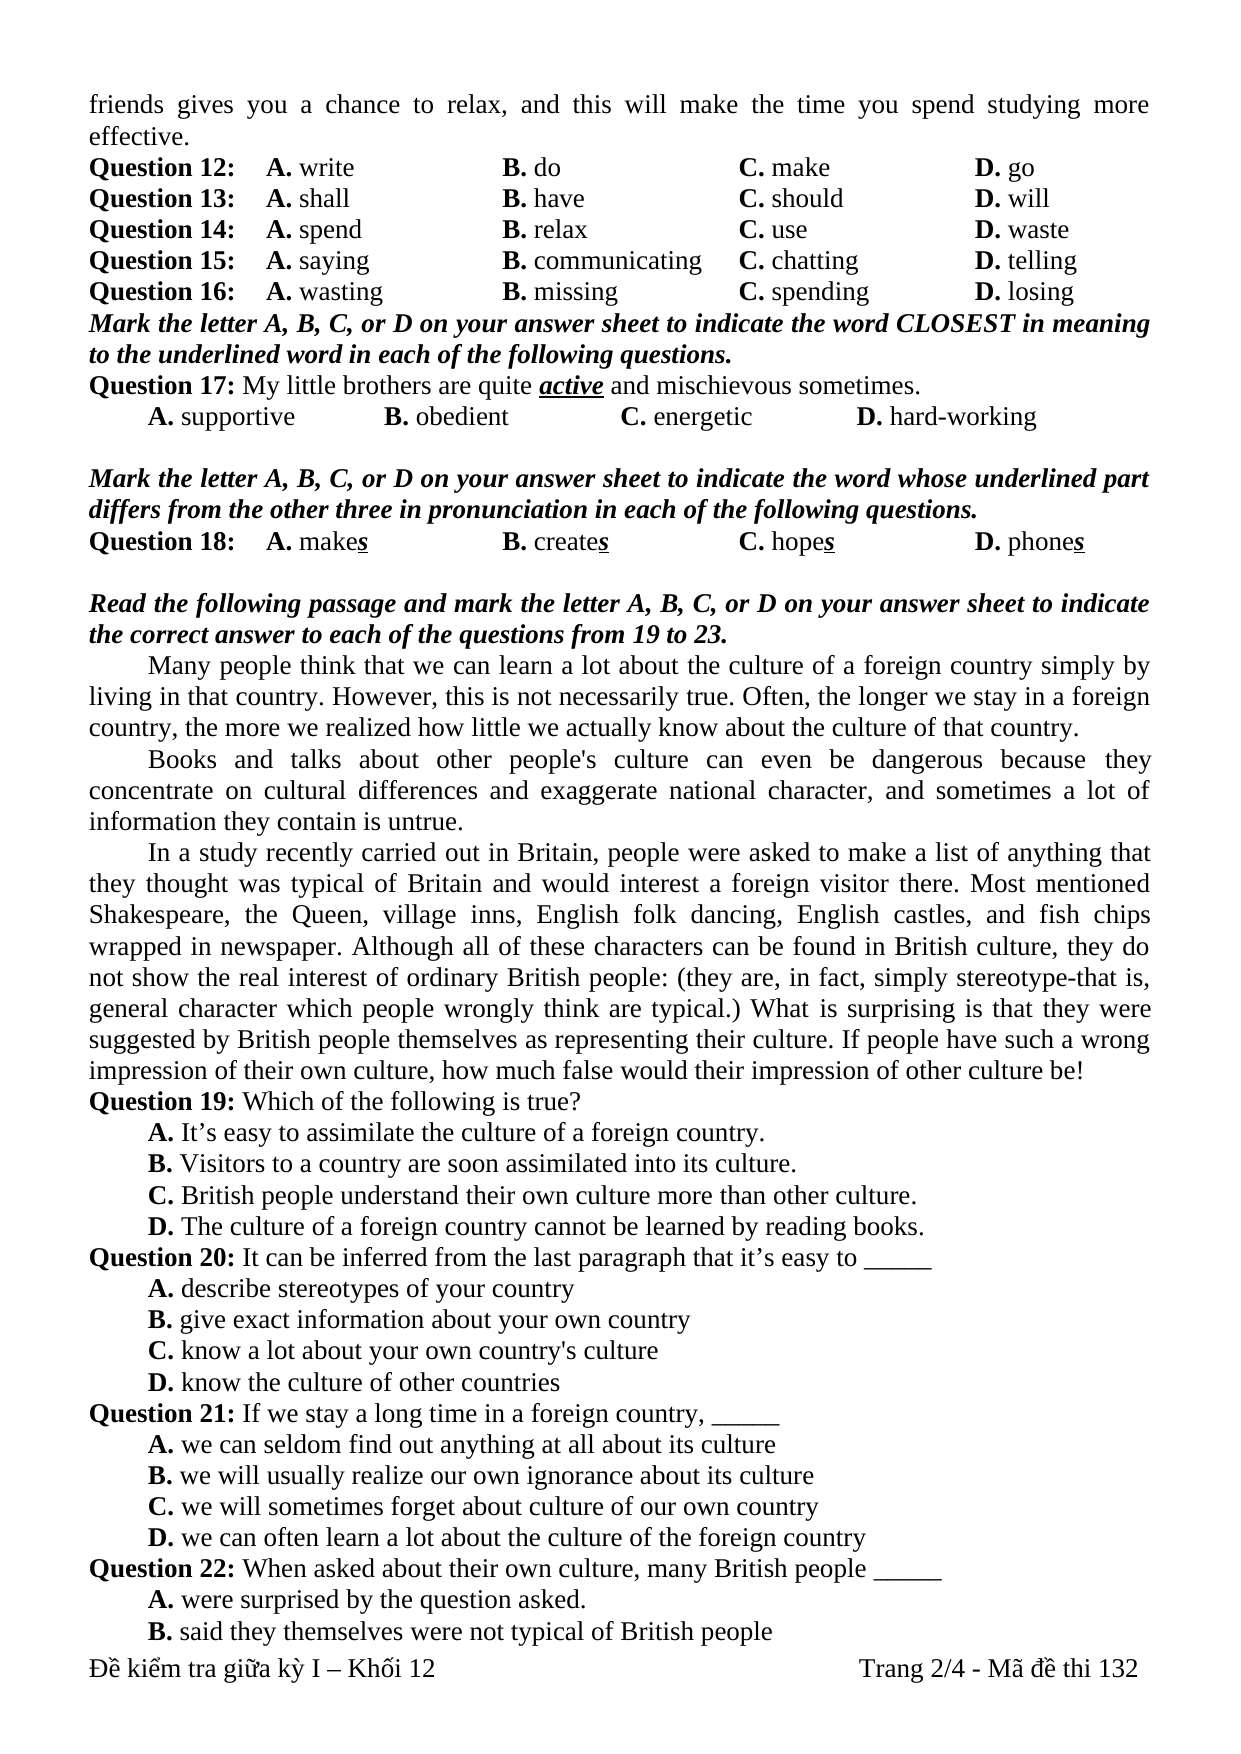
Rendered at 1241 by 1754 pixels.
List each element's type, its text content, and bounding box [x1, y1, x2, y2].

text Read the following passage and mark the letter A, B, C, or D on your answer sheet to indicate the correct answer to each of the questions from 19 to 23. [89, 587, 1152, 649]
text B. said they themselves were not typical of British people [89, 1615, 1152, 1646]
text In a study recently carried out in Britain, people were asked to make a list of anything that they thought was typical of Britain and would interest a foreign visitor there. Most mentioned Shakespeare, the Queen, village inns, English folk dancing, English castles, and fish chips wrapped in newspaper. Although all of these characters can be found in British culture, they do not show the real interest of ordinary British people: (they are, in fact, simply stereotype-that is, general character which people wrongly think are typical.) What is surprising is that they were suggested by British people themselves as representing their culture. If people have such a wrong impression of their own culture, how much false would their impression of other culture be! [89, 836, 1152, 1085]
text A. we can seldom find out anything at all about its culture [89, 1428, 1152, 1459]
text Question 20: It can be inferred from the last paragraph that it’s easy to _____ [89, 1241, 1152, 1272]
text A. supportive B. obedient C. energetic D. hard-working [89, 400, 1152, 431]
text Question 21: If we stay a long time in a foreign country, _____ [89, 1397, 1152, 1428]
text A. describe stereotypes of your country [89, 1272, 1152, 1303]
text C. British people understand their own culture more than other culture. [89, 1179, 1152, 1210]
text Question 12: A. write B. do C. make D. go [89, 151, 1152, 182]
text Question 16: A. wasting B. missing C. spending D. losing [89, 276, 1152, 307]
text D. The culture of a foreign country cannot be learned by reading books. [89, 1210, 1152, 1241]
text Mark the letter A, B, C, or D on your answer sheet to indicate the word CLOSEST in meaning to the underlined word in each of the following questions. [89, 307, 1152, 369]
text A. were surprised by the question asked. [89, 1584, 1152, 1615]
text Mark the letter A, B, C, or D on your answer sheet to indicate the word whose underlined part differs from the other three in pronunciation in each of the following questions. [89, 462, 1152, 525]
text Question 18: A. makes B. creates C. hopes D. phones [89, 525, 1152, 556]
text Many people think that we can learn a lot about the culture of a foreign country simply by living in that country. However, this is not necessarily true. Often, the longer we stay in a foreign country, the more we realized how little we actually know about the culture of that country. [89, 649, 1152, 743]
text Question 14: A. spend B. relax C. use D. waste [89, 213, 1152, 244]
text Question 19: Which of the following is true? [89, 1085, 1152, 1116]
text Books and talks about other people's culture can even be dangerous because they concentrate on cultural differences and exaggerate national character, and sometimes a lot of information they contain is untrue. [89, 743, 1152, 836]
text A. It’s easy to assimilate the culture of a foreign country. [89, 1116, 1152, 1148]
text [89, 89, 1152, 151]
text B. give exact information about your own country [89, 1303, 1152, 1334]
text C. know a lot about your own country's culture [89, 1334, 1152, 1366]
text B. we will usually realize our own ignorance about its culture [89, 1459, 1152, 1490]
text D. we can often learn a lot about the culture of the foreign country [89, 1521, 1152, 1552]
text B. Visitors to a country are soon assimilated into its culture. [89, 1148, 1152, 1179]
text Question 22: When asked about their own culture, many British people _____ [89, 1552, 1152, 1584]
text Question 13: A. shall B. have C. should D. will [89, 182, 1152, 213]
text C. we will sometimes forget about culture of our own country [89, 1490, 1152, 1521]
text Question 15: A. saying B. communicating C. chatting D. telling [89, 244, 1152, 276]
text D. know the culture of other countries [89, 1366, 1152, 1397]
text Question 17: My little brothers are quite active and mischievous sometimes. [89, 369, 1152, 400]
